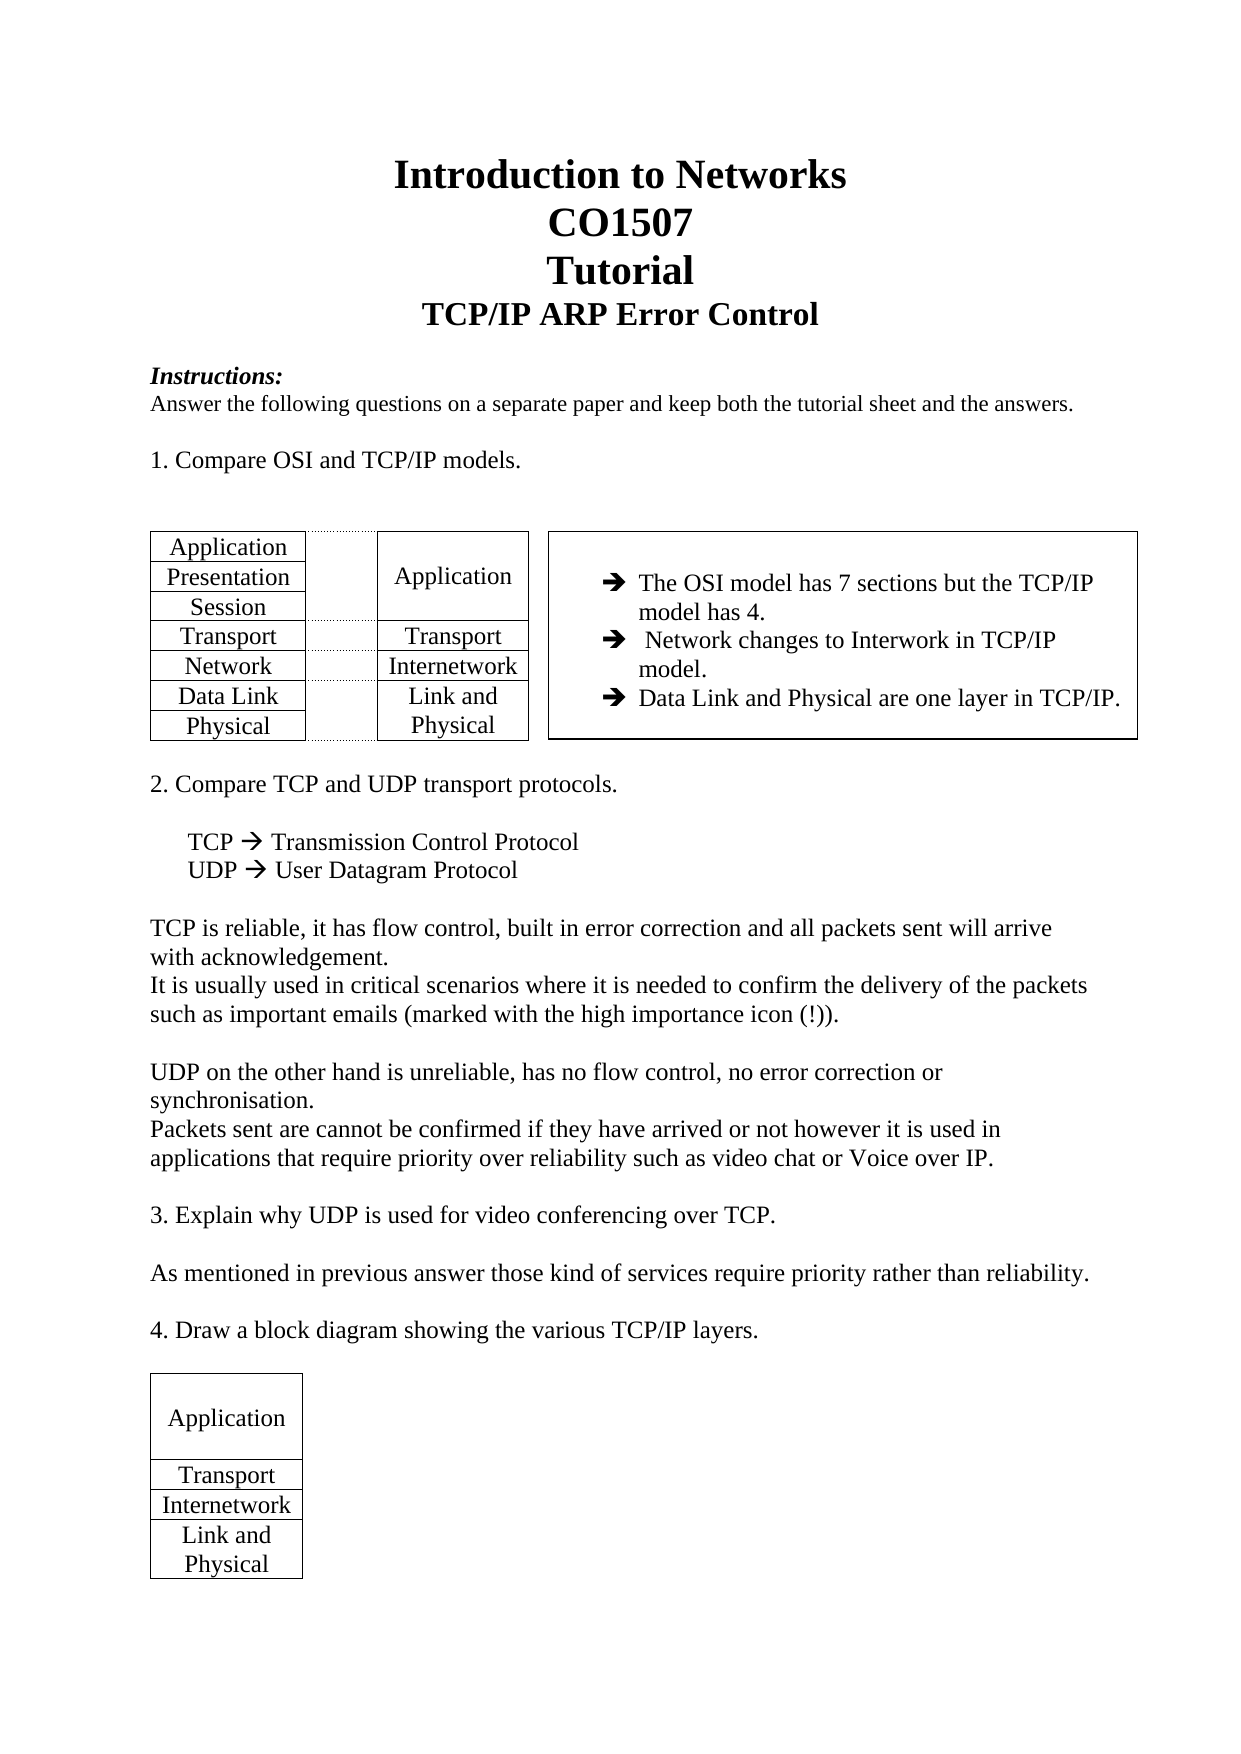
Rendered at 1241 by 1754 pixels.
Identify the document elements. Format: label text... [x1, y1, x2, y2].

table_cell Physical [151, 711, 305, 739]
table_cell Internetwork [378, 651, 528, 680]
table_cell Transport [151, 1460, 302, 1489]
text Answer the following questions on a separate paper and keep both the tutorial sheet and the answers. [150, 389, 1090, 416]
table_header Application [151, 1374, 302, 1459]
table_cell Internetwork [151, 1490, 302, 1519]
table_header Application [378, 532, 528, 620]
text It is usually used in critical scenarios where it is needed to confirm the delivery of the packets such as important emails (marked with the high importance icon (!)). [150, 971, 1090, 1028]
text Packets sent are cannot be confirmed if they have arrived or not however it is used in applications that require priority over reliability such as video chat or Voice over IP. [150, 1114, 1090, 1172]
table_header [306, 531, 377, 620]
text TCP is reliable, it has flow control, built in error correction and all packets sent will arrive with acknowledgement. [150, 913, 1090, 971]
text TCP Transmission Control Protocol [150, 827, 1090, 856]
text UDP on the other hand is unreliable, has no flow control, no error correction or synchronisation. [150, 1057, 1090, 1114]
text CO1507 [150, 198, 1090, 246]
table_header Application [151, 532, 305, 561]
table_cell Data Link [151, 681, 305, 710]
text 2. Compare TCP and UDP transport protocols. [150, 769, 1090, 798]
text 4. Draw a block diagram showing the various TCP/IP layers. [150, 1316, 1090, 1344]
text As mentioned in previous answer those kind of services require priority rather than reliability. [150, 1258, 1090, 1287]
table_cell Transport [151, 621, 305, 650]
text Tutorial [150, 246, 1090, 294]
text Instructions: [150, 361, 1090, 389]
table_cell Network [151, 651, 305, 680]
table_cell Link and Physical [151, 1520, 302, 1577]
text TCP/IP ARP Error Control [150, 294, 1090, 332]
text Introduction to Networks [150, 150, 1090, 198]
text UDP User Datagram Protocol [150, 856, 1090, 884]
table_cell Link and Physical [378, 681, 528, 739]
table_cell Session [151, 592, 305, 620]
table_cell Presentation [151, 562, 305, 591]
table_cell [306, 680, 377, 739]
table_cell Transport [378, 621, 528, 650]
table_cell [306, 620, 377, 650]
table_cell [306, 650, 377, 680]
text 3. Explain why UDP is used for video conferencing over TCP. [150, 1201, 1090, 1229]
text 1. Compare OSI and TCP/IP models. [150, 445, 1090, 473]
